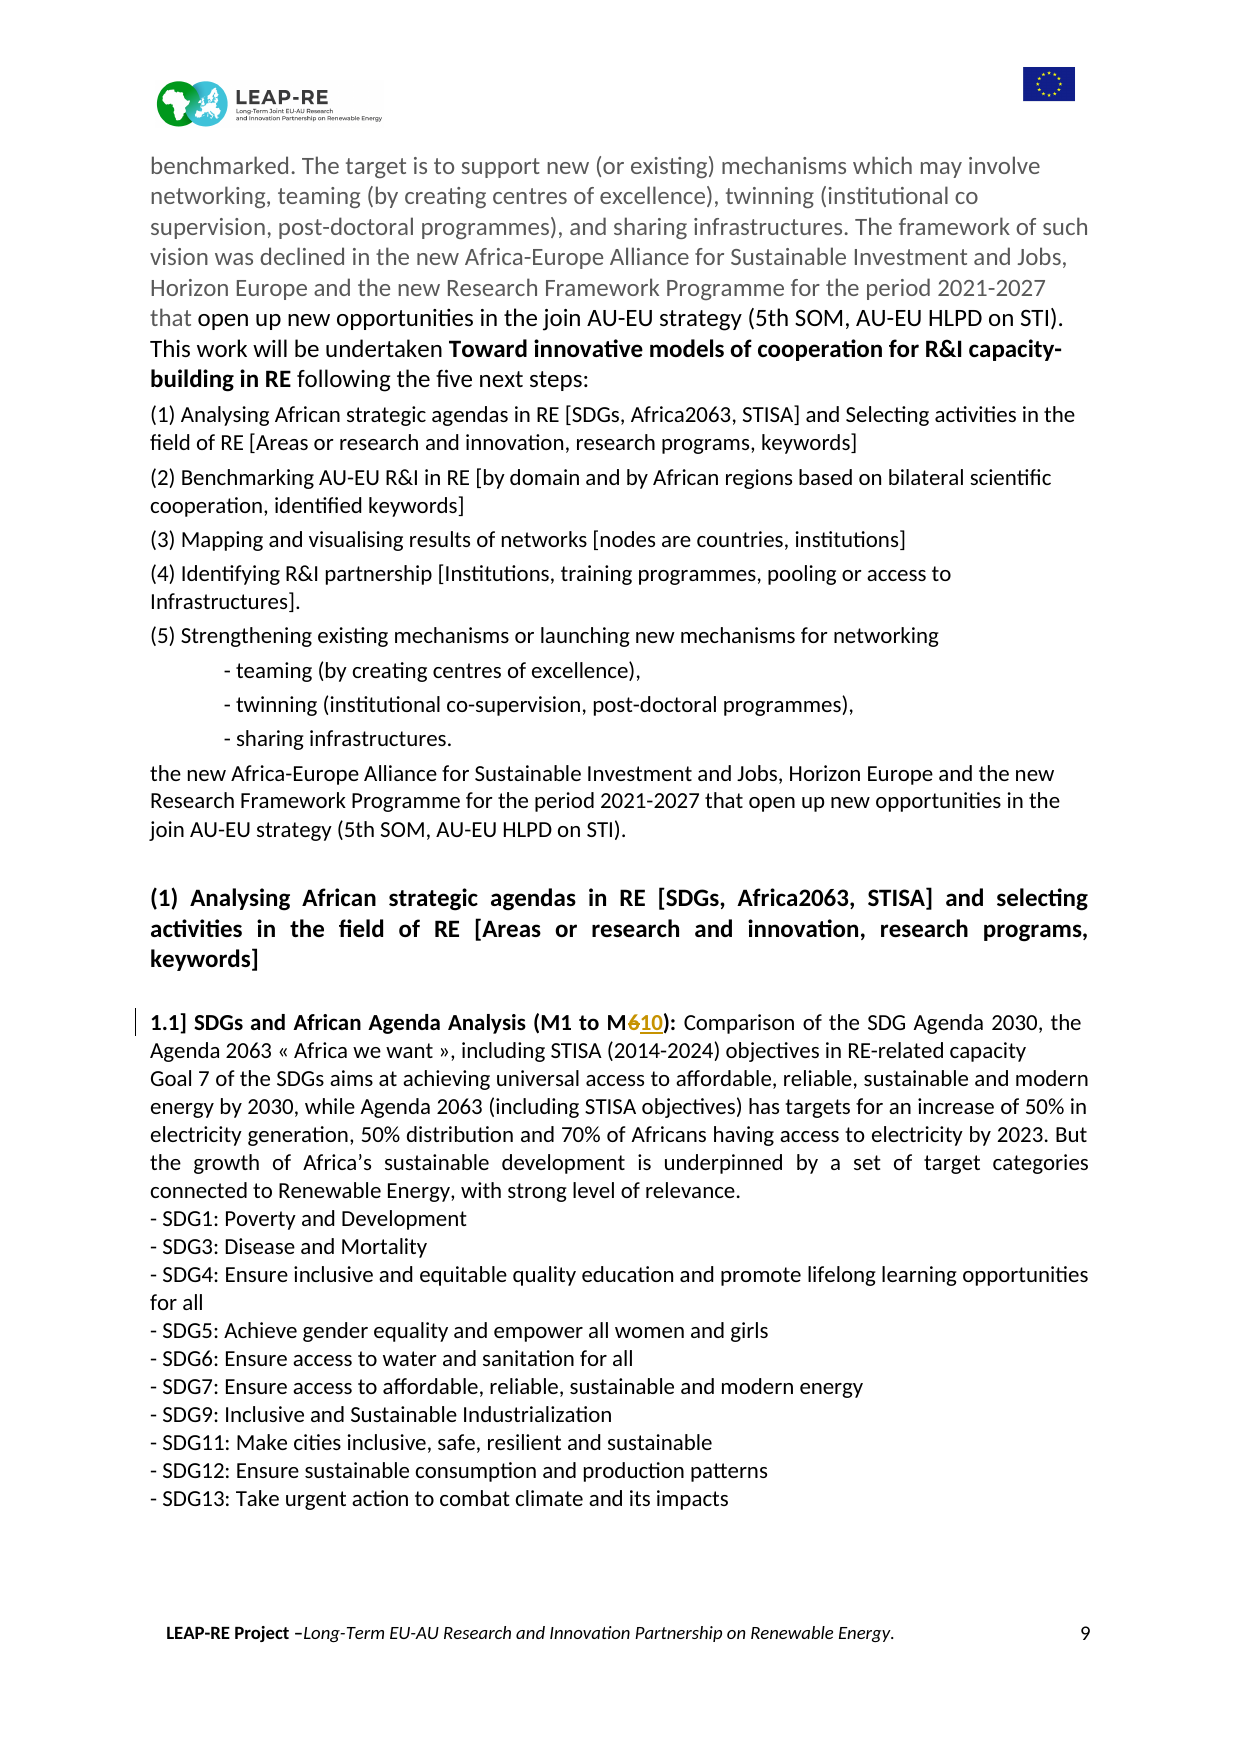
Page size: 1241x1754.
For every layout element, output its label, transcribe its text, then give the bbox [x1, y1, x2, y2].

text Goal 7 of the SDGs aims at achieving universal access to affordable, reliable, sustainable and modern energy by 2030, while Agenda 2063 (including STISA objectives) has targets for an increase of 50% in electricity generation, 50% distribution and 70% of Africans having access to electricity by 2023. But the growth of Africa’s sustainable development is underpinned by a set of target categories connected to Renewable Energy, with strong level of relevance. [150, 1064, 1090, 1204]
text - SDG12: Ensure sustainable consumption and production patterns [150, 1456, 1090, 1484]
text (5) Strengthening existing mechanisms or launching new mechanisms for networking [150, 622, 1090, 649]
picture [1022, 66, 1075, 102]
text the new Africa-Europe Alliance for Sustainable Investment and Jobs, Horizon Europe and the new Research Framework Programme for the period 2021-2027 that open up new opportunities in the join AU-EU strategy (5th SOM, AU-EU HLPD on STI). [150, 759, 1090, 843]
text - teaming (by creating centres of excellence), [224, 656, 1090, 684]
text 1.1] SDGs and African Agenda Analysis (M1 to M): Comparison of the SDG Agenda 2030, the Agenda 2063 « Africa we want », including STISA (2014-2024) objectives in RE-related capacity [150, 1008, 1083, 1064]
text - SDG5: Achieve gender equality and empower all women and girls [150, 1316, 1090, 1344]
text - SDG6: Ensure access to water and sanitation for all [150, 1344, 1090, 1372]
text - SDG11: Make cities inclusive, safe, resilient and sustainable [150, 1428, 1090, 1456]
text (4) Identifying R&I partnership [Institutions, training programmes, pooling or access to Infrastructures]. [150, 559, 1090, 615]
text (2) Benchmarking AU-EU R&I in RE [by domain and by African regions based on bilateral scientific cooperation, identified keywords] [150, 463, 1090, 519]
text (3) Mapping and visualising results of networks [nodes are countries, institutions] [150, 525, 1090, 553]
picture [155, 80, 384, 128]
text - SDG4: Ensure inclusive and equitable quality education and promote lifelong learning opportunities for all [150, 1260, 1090, 1316]
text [150, 150, 1090, 394]
text - SDG9: Inclusive and Sustainable Industrialization [150, 1400, 1090, 1428]
text (1) Analysing African strategic agendas in RE [SDGs, Africa2063, STISA] and Selecting activities in the field of RE [Areas or research and innovation, research programs, keywords] [150, 400, 1090, 456]
text - SDG3: Disease and Mortality [150, 1232, 1090, 1260]
text - SDG1: Poverty and Development [150, 1204, 1090, 1232]
text - sharing infrastructures. [224, 724, 1090, 752]
text - twinning (institutional co-supervision, post-doctoral programmes), [224, 690, 1090, 718]
text - SDG13: Take urgent action to combat climate and its impacts [150, 1484, 1090, 1512]
text (1) Analysing African strategic agendas in RE [SDGs, Africa2063, STISA] and selecting activities in the field of RE [Areas or research and innovation, research programs, keywords] [150, 882, 1090, 974]
text - SDG7: Ensure access to affordable, reliable, sustainable and modern energy [150, 1372, 1090, 1400]
